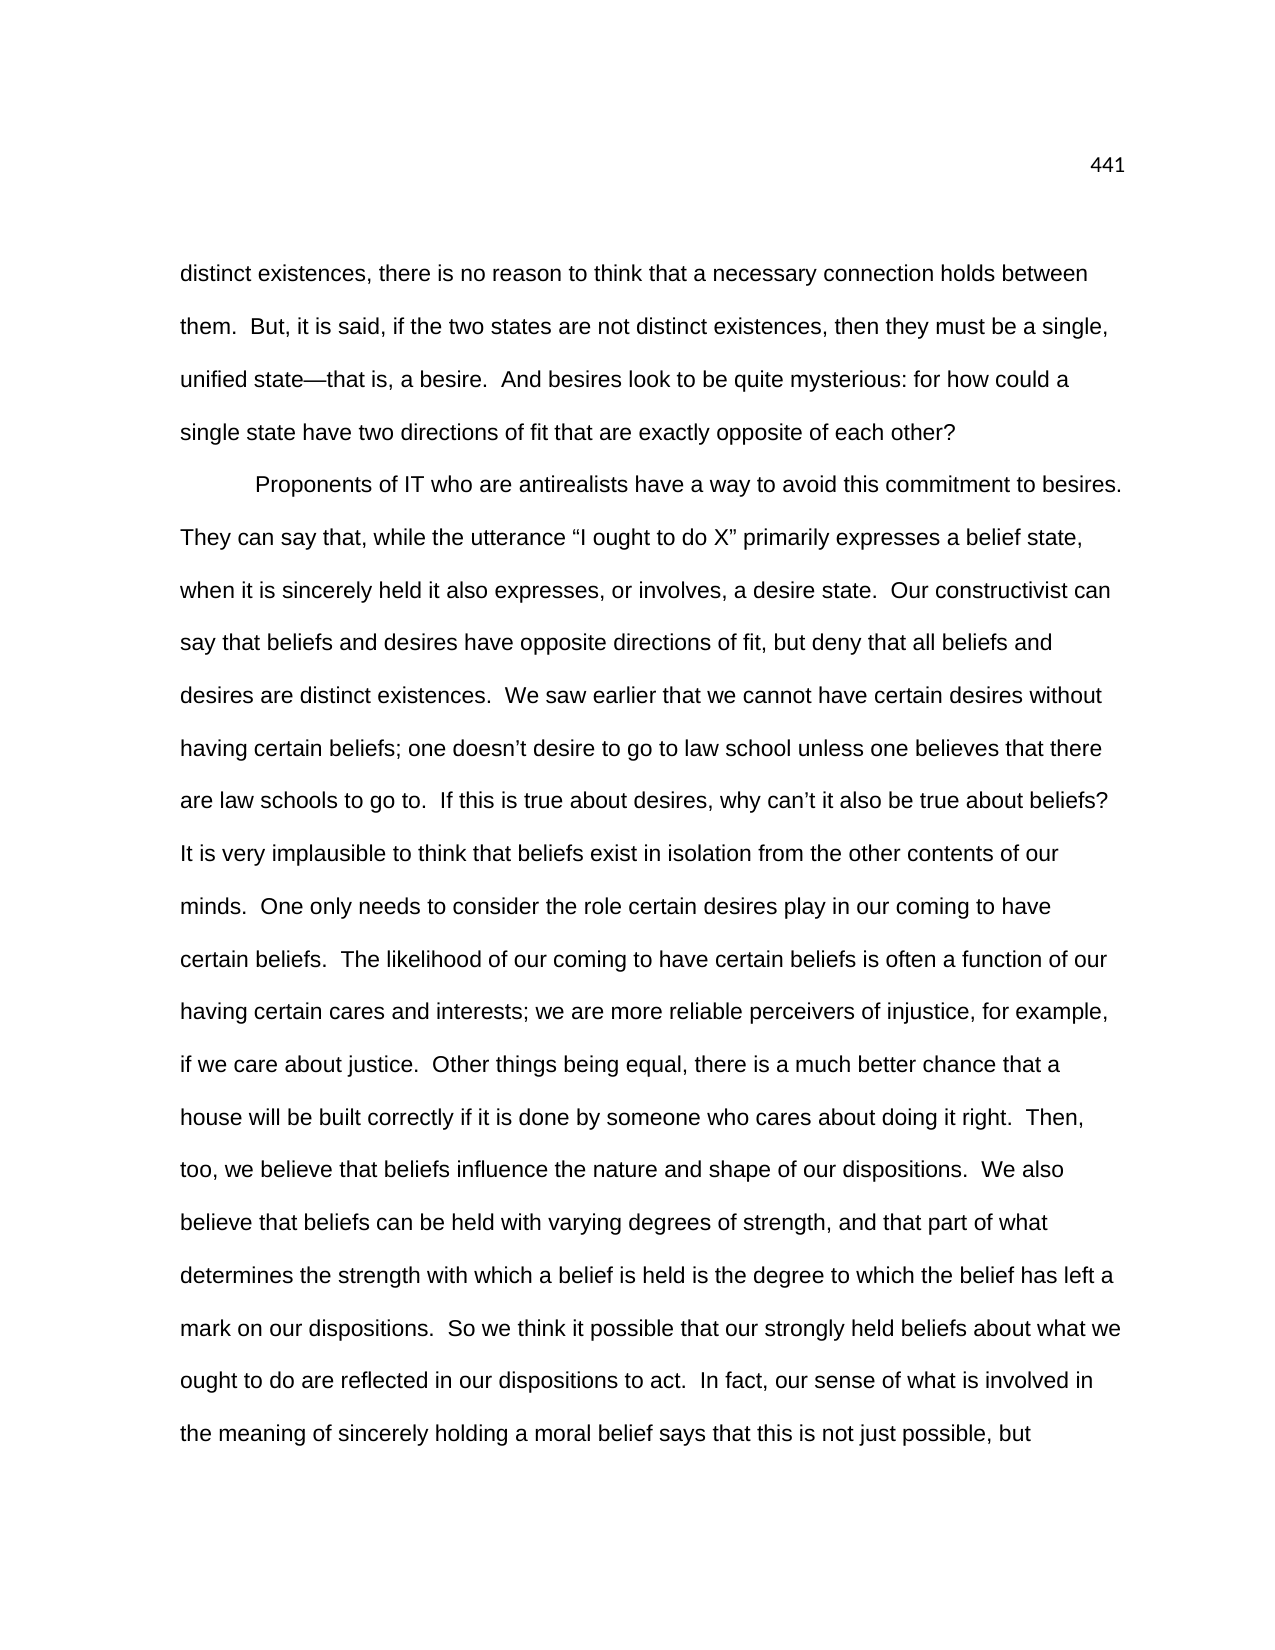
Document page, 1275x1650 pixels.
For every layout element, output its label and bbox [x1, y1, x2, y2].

text [180, 206, 1125, 445]
text [180, 471, 1125, 1446]
